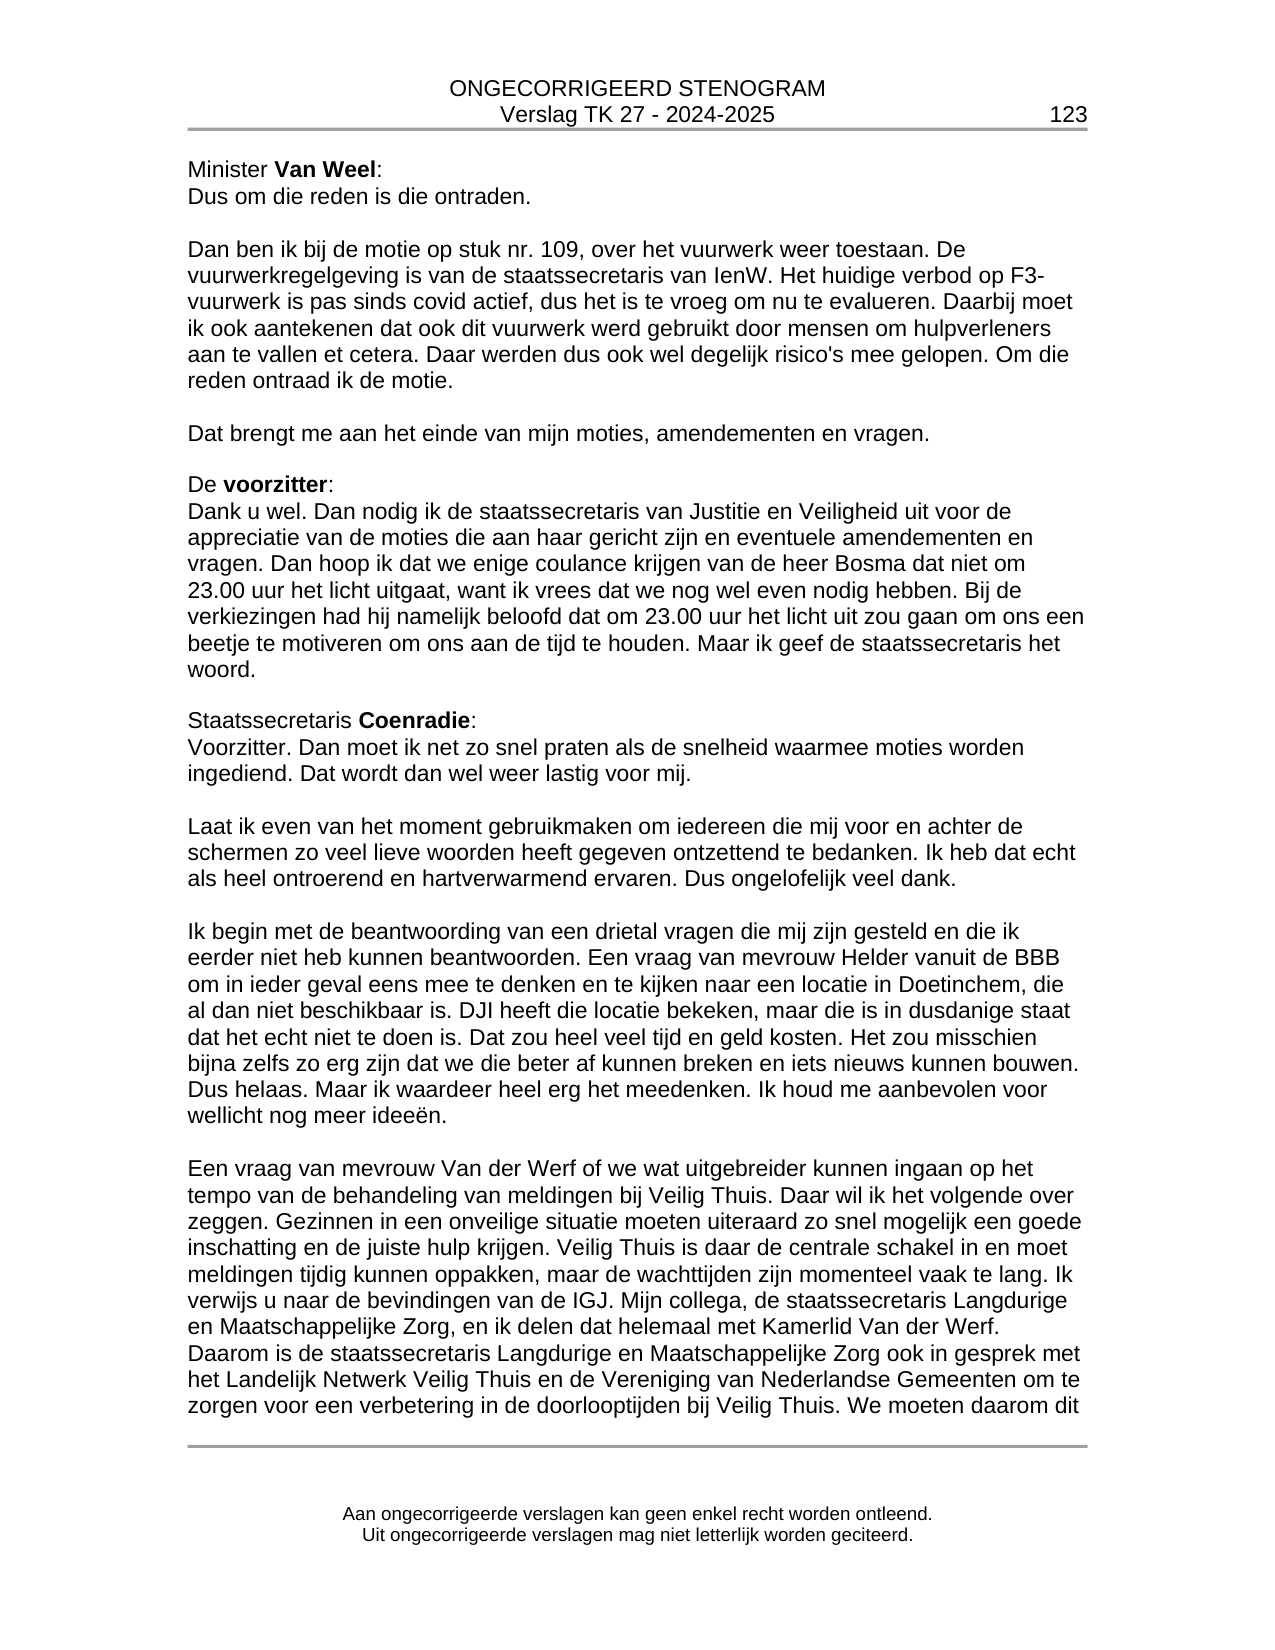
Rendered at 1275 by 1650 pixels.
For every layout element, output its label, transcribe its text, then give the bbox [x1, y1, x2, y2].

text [187, 707, 1087, 1419]
text Minister Van Weel: Dus om die reden is die ontraden. Dan ben ik bij de motie op stuk nr. 109, over het vuurwerk weer toestaan. De vuurwerkregelgeving is van de staatssecretaris van IenW. Het huidige verbod op F3-vuurwerk is pas sinds covid actief, dus het is te vroeg om nu te evalueren. Daarbij moet ik ook aantekenen dat ook dit vuurwerk werd gebruikt door mensen om hulpverleners aan te vallen et cetera. Daar werden dus ook wel degelijk risico's mee gelopen. Om die reden ontraad ik de motie. Dat brengt me aan het einde van mijn moties, amendementen en vragen. [187, 156, 1087, 446]
text De voorzitter: Dank u wel. Dan nodig ik de staatssecretaris van Justitie en Veiligheid uit voor de appreciatie van de moties die aan haar gericht zijn en eventuele amendementen en vragen. Dan hoop ik dat we enige coulance krijgen van de heer Bosma dat niet om 23.00 uur het licht uitgaat, want ik vrees dat we nog wel even nodig hebben. Bij de verkiezingen had hij namelijk beloofd dat om 23.00 uur het licht uit zou gaan om ons een beetje te motiveren om ons aan de tijd te houden. Maar ik geef de staatssecretaris het woord. [187, 471, 1087, 682]
